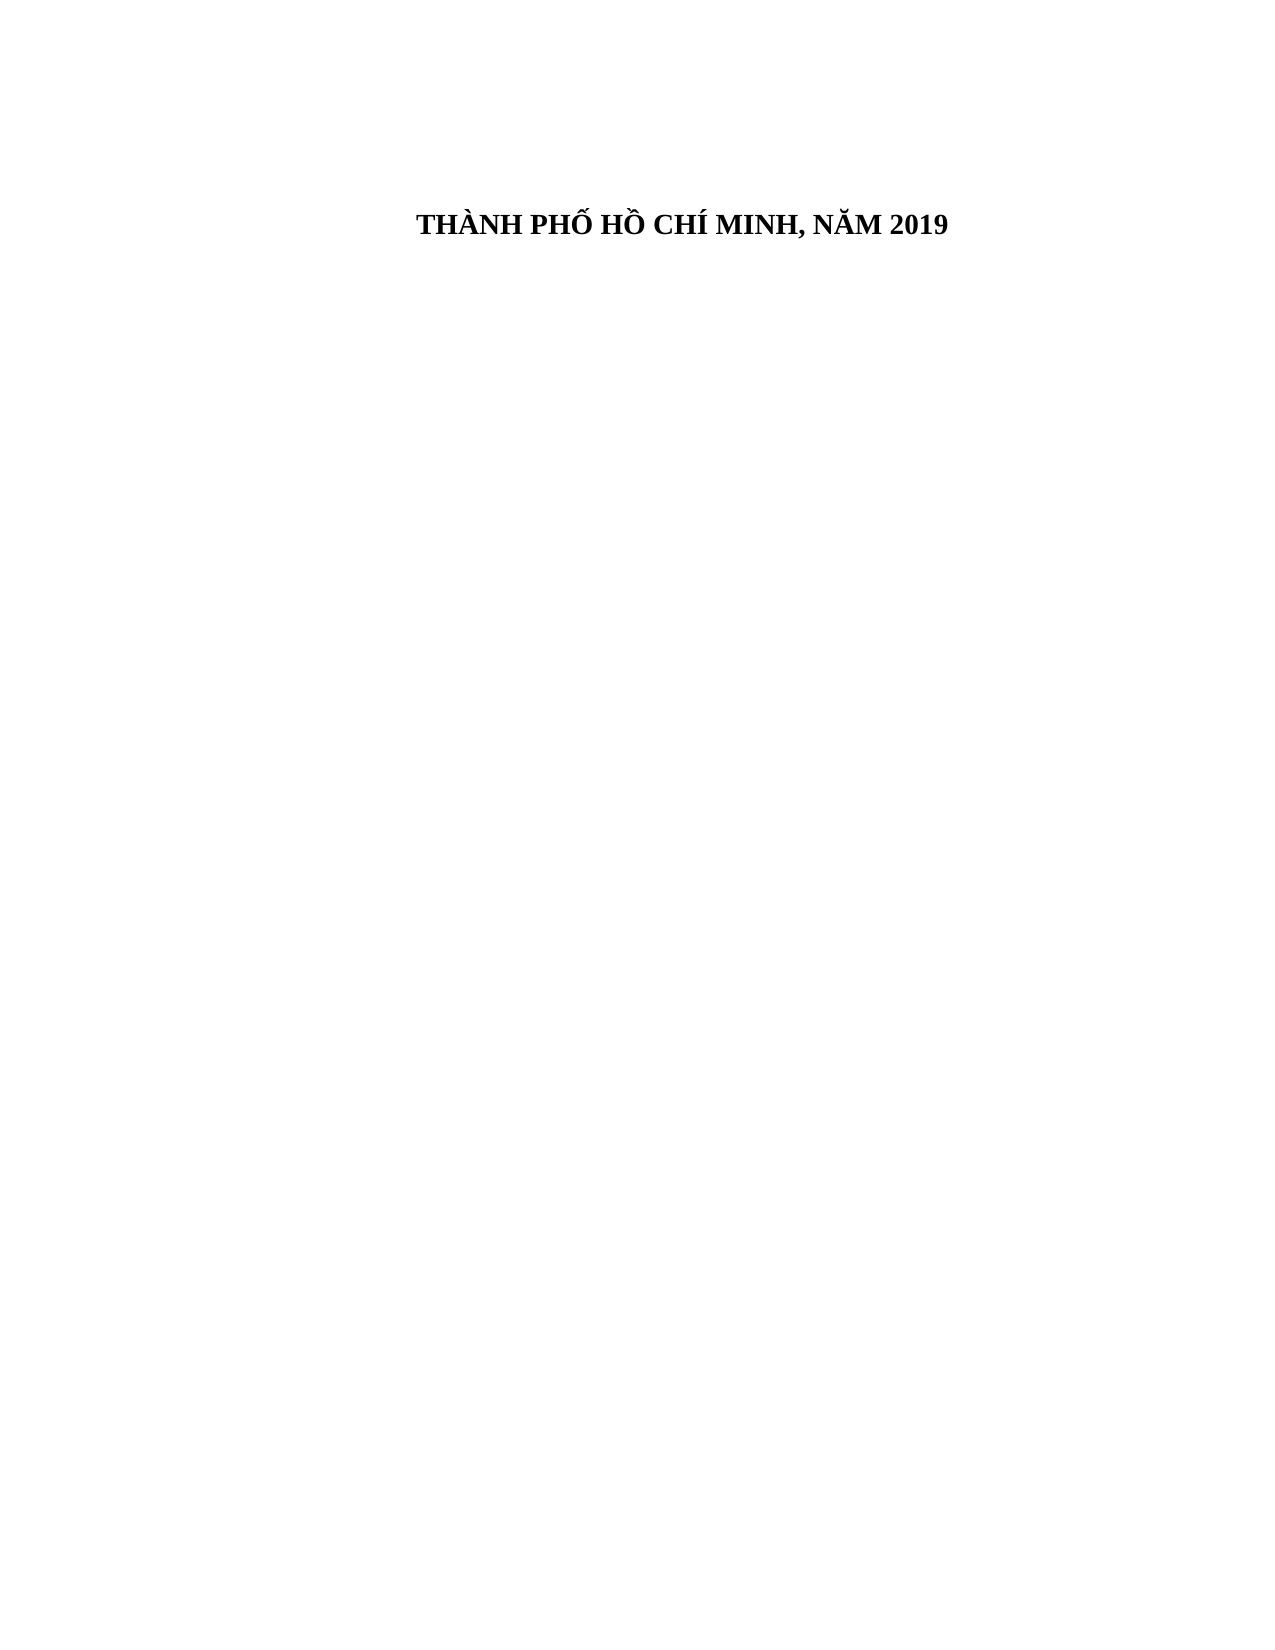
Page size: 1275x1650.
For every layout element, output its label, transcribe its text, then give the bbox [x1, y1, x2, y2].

text THÀNH PHỐ HỒ CHÍ MINH, NĂM 2019 [207, 207, 1157, 240]
